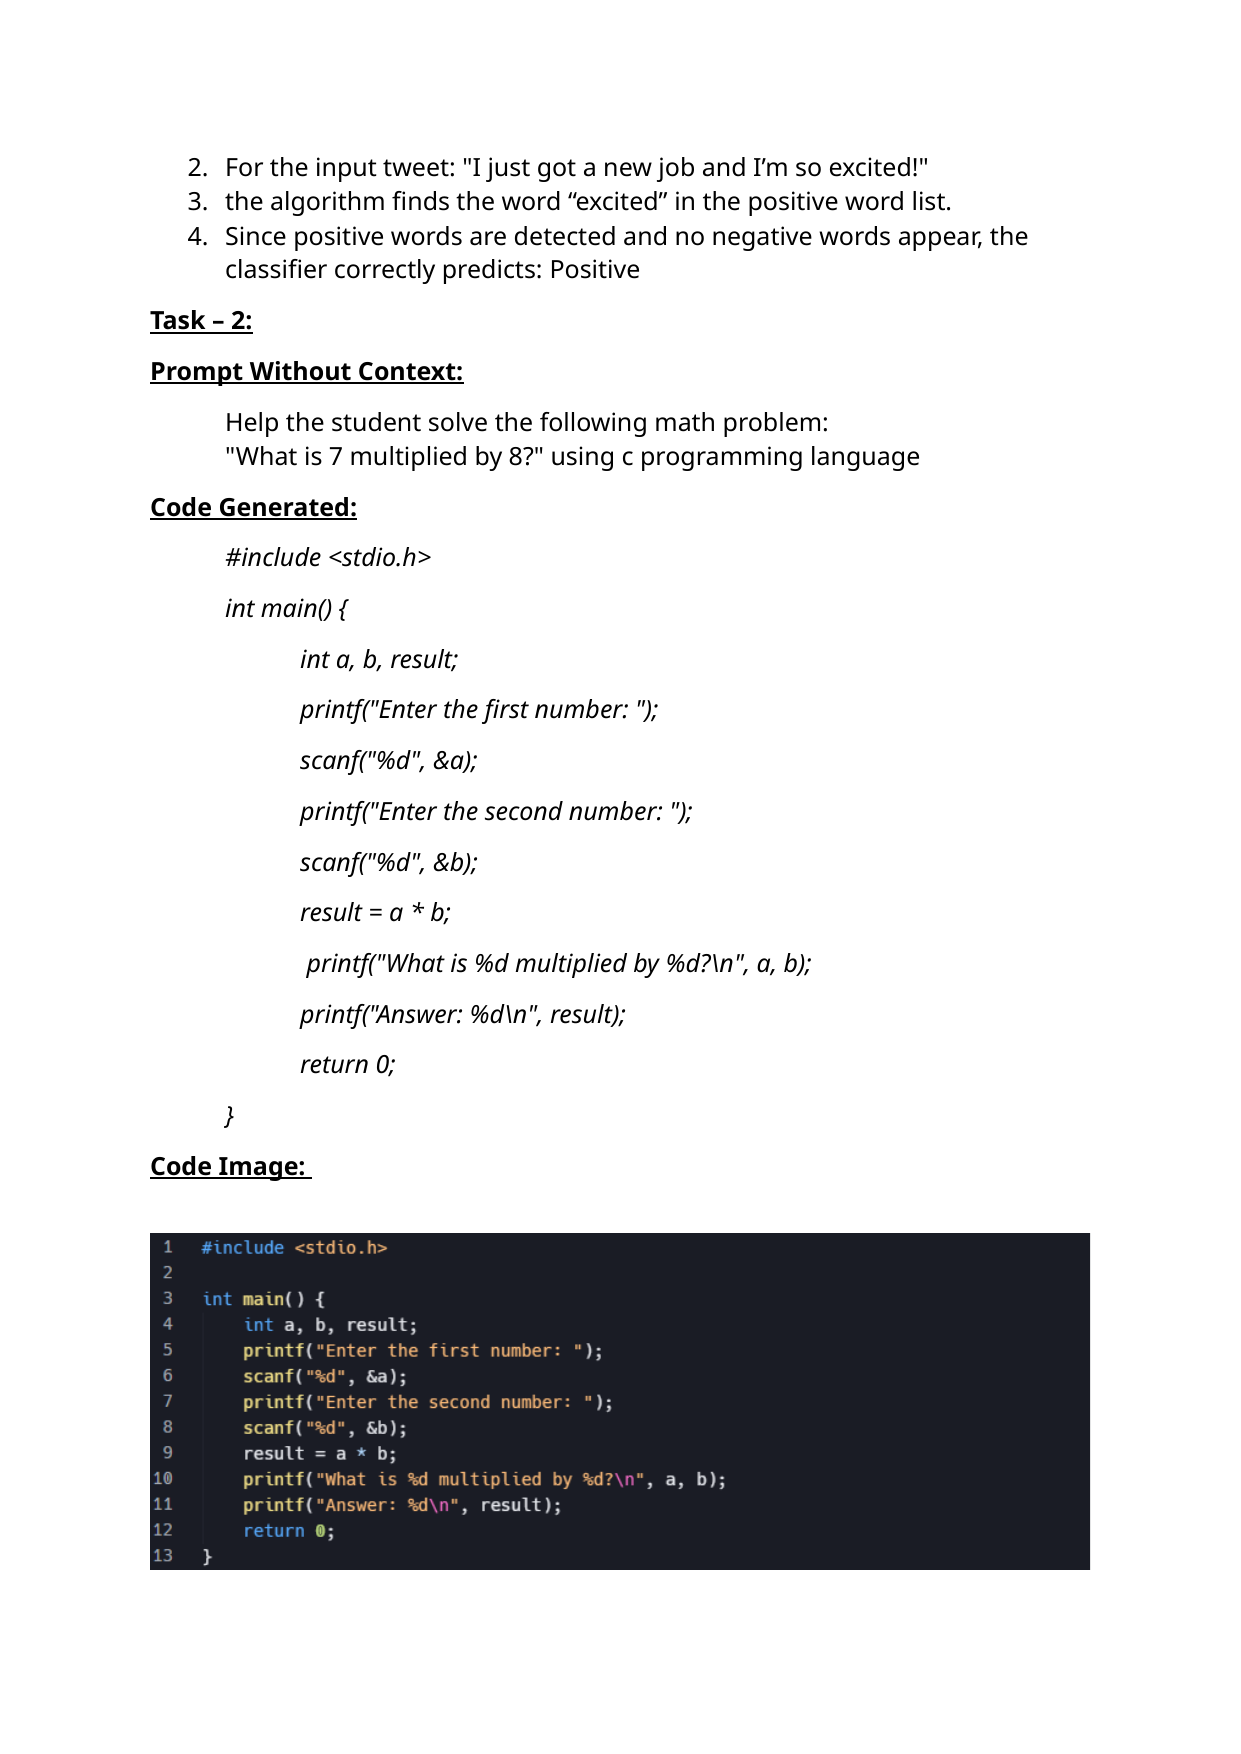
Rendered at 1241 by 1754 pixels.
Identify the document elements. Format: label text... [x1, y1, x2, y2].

text printf("Answer: %d\n", result); [150, 996, 1090, 1031]
picture [150, 1233, 1091, 1570]
text Code Generated: [150, 489, 1090, 523]
text Task – 2: [150, 303, 1090, 337]
text Help the student solve the following math problem: "What is 7 multiplied by 8?" using c programming language [225, 404, 1090, 472]
list the algorithm finds the word “excited” in the positive word list. [187, 184, 1090, 218]
text int a, b, result; [150, 641, 1090, 675]
text int main() { [150, 591, 1090, 625]
text Code Image: [150, 1149, 1090, 1183]
text printf("Enter the second number: "); [150, 793, 1090, 828]
text } [150, 1098, 1090, 1132]
text printf("Enter the first number: "); [150, 692, 1090, 726]
list For the input tweet: "I just got a new job and I’m so excited!" [187, 150, 1090, 184]
text scanf("%d", &b); [150, 844, 1090, 878]
list Since positive words are detected and no negative words appear, the classifier correctly predicts: Positive [187, 218, 1090, 286]
text #include <stdio.h> [150, 540, 1090, 574]
text printf("What is %d multiplied by %d?\n", a, b); [150, 946, 1090, 980]
text return 0; [150, 1047, 1090, 1081]
text result = a * b; [150, 895, 1090, 929]
text scanf("%d", &a); [150, 743, 1090, 777]
text Prompt Without Context: [150, 354, 1090, 388]
